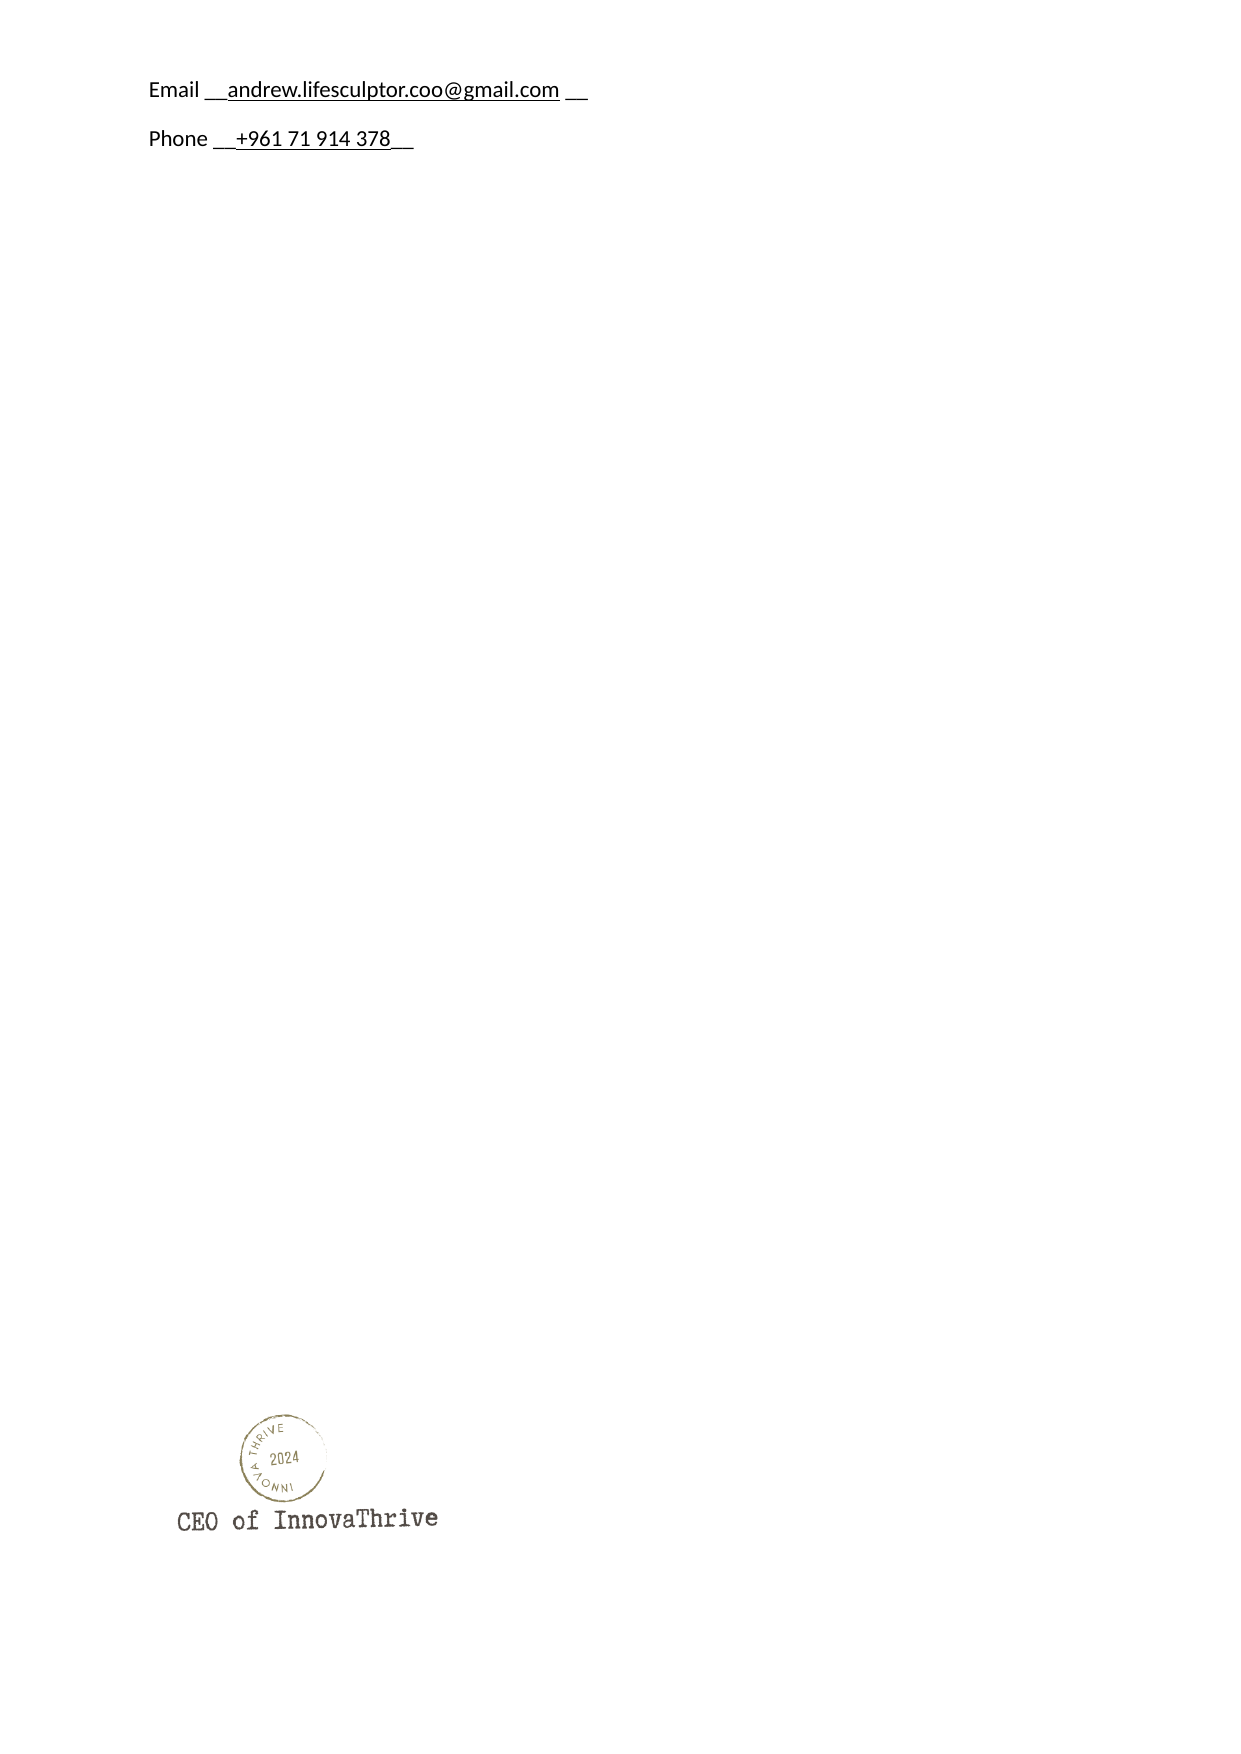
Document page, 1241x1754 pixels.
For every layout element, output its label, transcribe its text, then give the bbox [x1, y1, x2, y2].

text Phone __+961 71 914 378__ [148, 124, 1072, 153]
text Email __andrew.lifesculptor.coo@gmail.com __ [148, 76, 1072, 104]
picture [155, 1402, 454, 1555]
